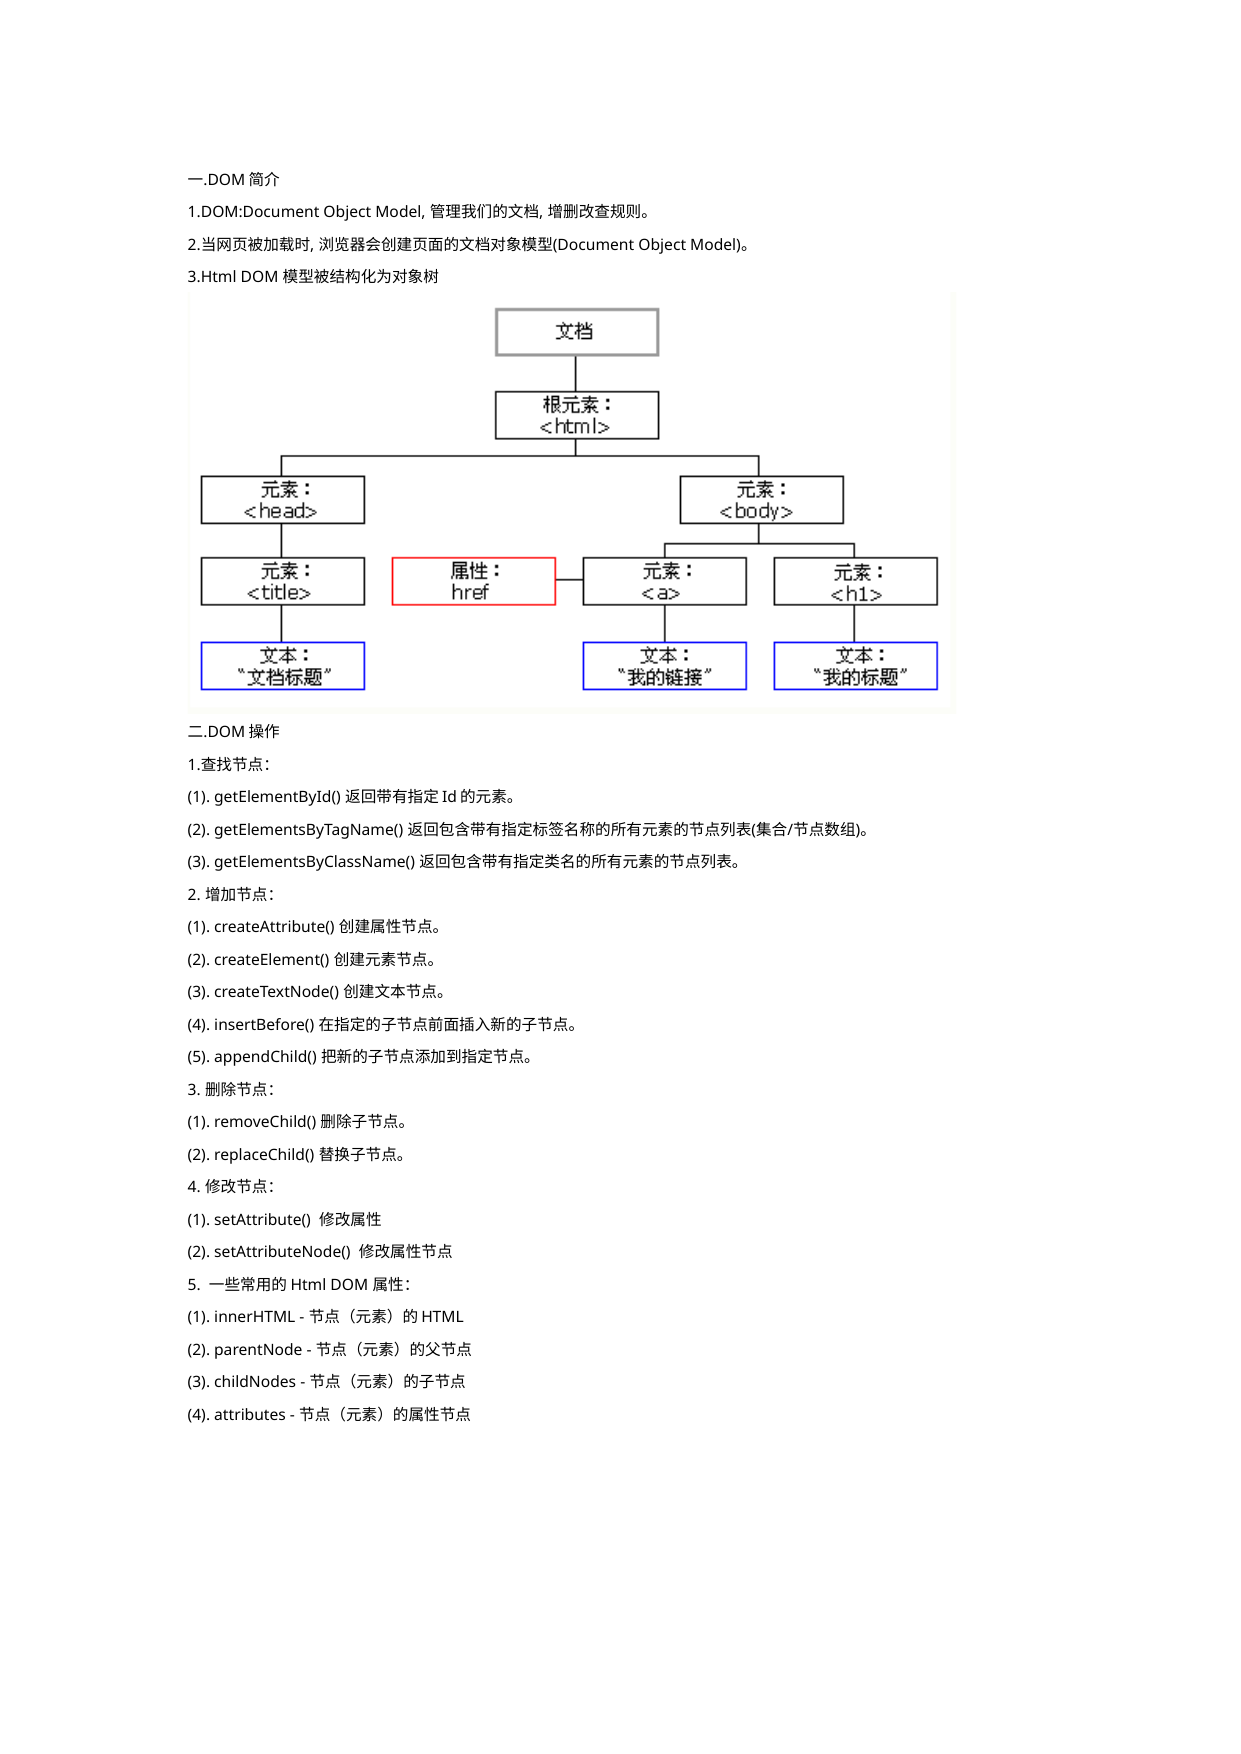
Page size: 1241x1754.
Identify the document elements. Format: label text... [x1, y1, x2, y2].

text 一.DOM简介 [187, 162, 1053, 194]
text 2. 增加节点： [187, 877, 1053, 909]
picture [187, 292, 957, 714]
text (4). insertBefore() 在指定的子节点前面插入新的子节点。 [187, 1007, 1053, 1039]
text (1). createAttribute() 创建属性节点。 [187, 909, 1053, 942]
text (2). parentNode - 节点（元素）的父节点 [187, 1332, 1053, 1364]
text (3). childNodes - 节点（元素）的子节点 [187, 1364, 1053, 1397]
text 1.DOM:Document Object Model, 管理我们的文档, 增删改查规则。 [187, 194, 1053, 227]
text (3). createTextNode() 创建文本节点。 [187, 974, 1053, 1007]
text (4). attributes - 节点（元素）的属性节点 [187, 1397, 1053, 1429]
text 3. 删除节点： [187, 1072, 1053, 1104]
text (1). getElementById() 返回带有指定Id的元素。 [187, 779, 1053, 812]
text 4. 修改节点： [187, 1169, 1053, 1202]
text 二.DOM操作 [187, 714, 1053, 747]
text (2). getElementsByTagName() 返回包含带有指定标签名称的所有元素的节点列表(集合/节点数组)。 [187, 812, 1053, 844]
text 5. 一些常用的 Html DOM 属性： [187, 1267, 1053, 1299]
text 3.Html DOM 模型被结构化为对象树 [187, 259, 1053, 292]
text (1). removeChild() 删除子节点。 [187, 1104, 1053, 1137]
text (2). replaceChild() 替换子节点。 [187, 1137, 1053, 1169]
text (1). innerHTML - 节点（元素）的HTML [187, 1299, 1053, 1332]
text 1.查找节点： [187, 747, 1053, 779]
text (1). setAttribute() 修改属性 [187, 1202, 1053, 1234]
text (2). setAttributeNode() 修改属性节点 [187, 1234, 1053, 1267]
text (5). appendChild() 把新的子节点添加到指定节点。 [187, 1039, 1053, 1072]
text (2). createElement() 创建元素节点。 [187, 942, 1053, 974]
text (3). getElementsByClassName() 返回包含带有指定类名的所有元素的节点列表。 [187, 844, 1053, 877]
text 2.当网页被加载时, 浏览器会创建页面的文档对象模型(Document Object Model)。 [187, 227, 1053, 259]
